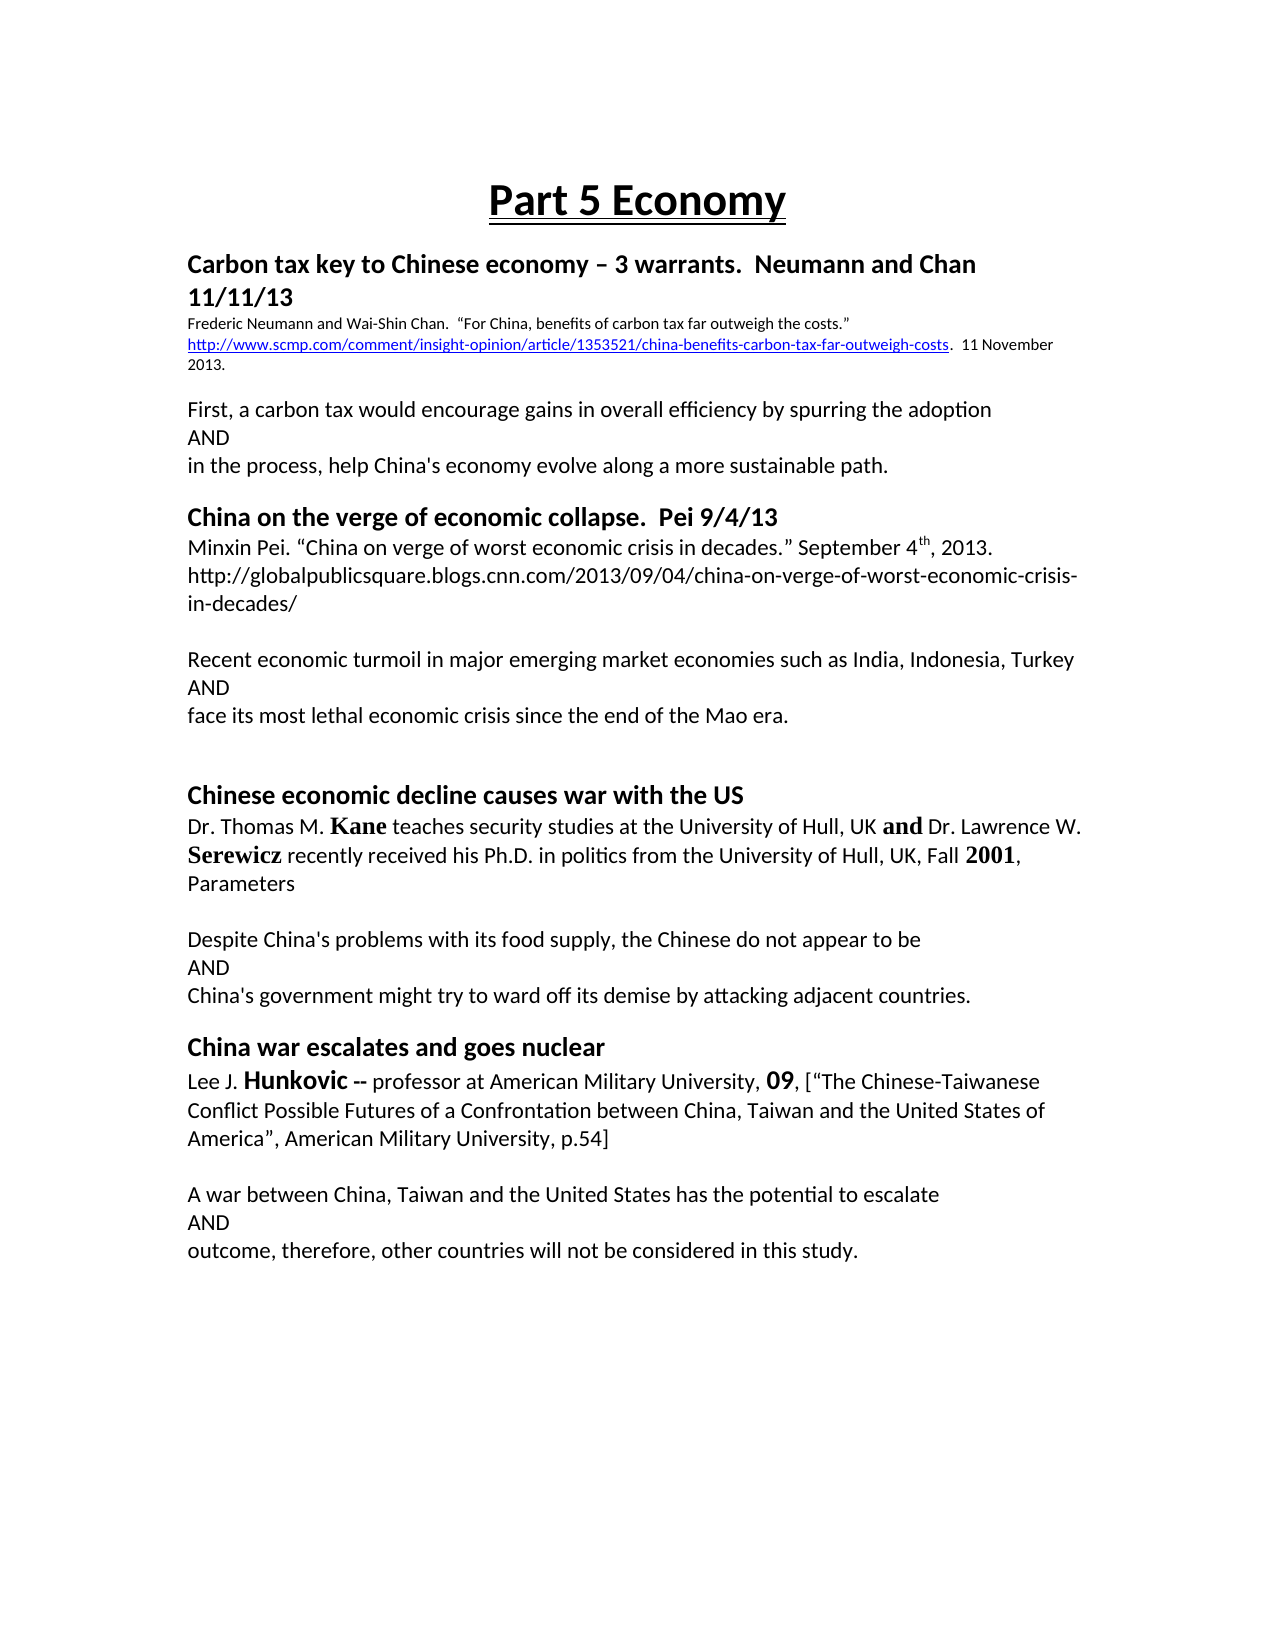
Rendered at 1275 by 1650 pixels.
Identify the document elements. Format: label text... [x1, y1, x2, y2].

text Dr. Thomas M. Kane teaches security studies at the University of Hull, UK and Dr. Lawrence W. Serewicz recently received his Ph.D. in politics from the University of Hull, UK, Fall 2001, Parameters [187, 811, 1087, 897]
text AND [187, 1208, 1087, 1236]
text China's government might try to ward off its demise by attacking adjacent countries. [187, 981, 1087, 1009]
text First, a carbon tax would encourage gains in overall efficiency by spurring the adoption [187, 395, 1087, 423]
text Frederic Neumann and Wai-Shin Chan. “For China, benefits of carbon tax far outweigh the costs.” http://www.scmp.com/comment/insight-opinion/article/1353521/china-benefits-carbon-tax-far-outweigh-costs. 11 November 2013. [187, 314, 1087, 374]
text outcome, therefore, other countries will not be considered in this study. [187, 1236, 1087, 1264]
subtitle Carbon tax key to Chinese economy – 3 warrants. Neumann and Chan 11/11/13 [187, 248, 1087, 314]
text AND [187, 423, 1087, 451]
subtitle Part 5 Economy [187, 171, 1087, 227]
text Recent economic turmoil in major emerging market economies such as India, Indonesia, Turkey [187, 645, 1087, 673]
subtitle China war escalates and goes nuclear [187, 1030, 1087, 1063]
text face its most lethal economic crisis since the end of the Mao era. [187, 701, 1087, 729]
text Minxin Pei. “China on verge of worst economic crisis in decades.” September 4th, 2013. http://globalpublicsquare.blogs.cnn.com/2013/09/04/china-on-verge-of-worst-economic-crisis-in-decades/ [187, 533, 1087, 617]
subtitle Chinese economic decline causes war with the US [187, 778, 1087, 811]
text in the process, help China's economy evolve along a more sustainable path. [187, 451, 1087, 479]
text Despite China's problems with its food supply, the Chinese do not appear to be [187, 925, 1087, 953]
text AND [187, 673, 1087, 701]
text Lee J. Hunkovic -- professor at American Military University, 09, [“The Chinese-Taiwanese Conflict Possible Futures of a Confrontation between China, Taiwan and the United States of America”, American Military University, p.54] [187, 1063, 1087, 1152]
text AND [187, 953, 1087, 981]
subtitle China on the verge of economic collapse. Pei 9/4/13 [187, 500, 1087, 533]
text A war between China, Taiwan and the United States has the potential to escalate [187, 1180, 1087, 1208]
